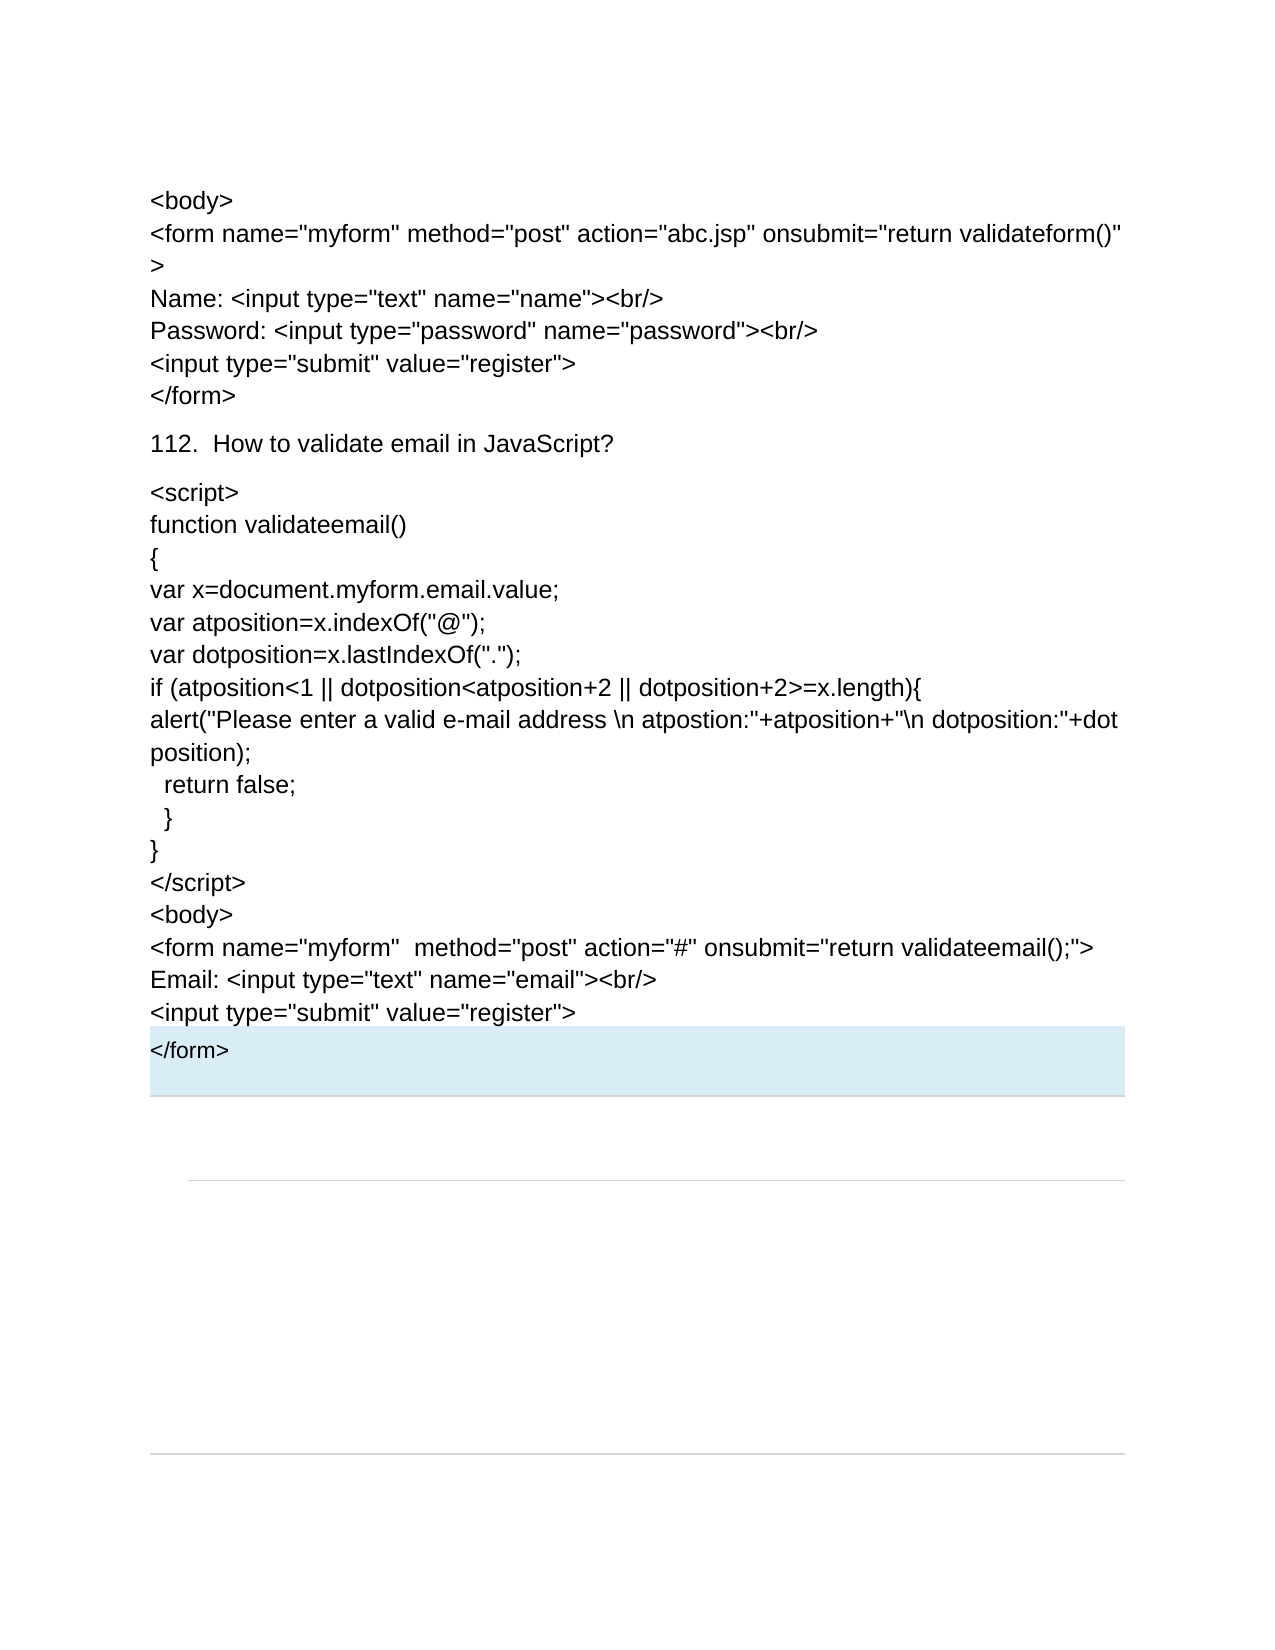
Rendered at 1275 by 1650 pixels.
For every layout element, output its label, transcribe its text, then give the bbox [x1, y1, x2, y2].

text Password: <input type="password" name="password"><br/> [150, 312, 1125, 345]
text <body> [150, 896, 1125, 929]
text </form> [150, 377, 1125, 410]
text var atposition=x.indexOf("@"); [150, 604, 1125, 636]
text var dotposition=x.lastIndexOf("."); [150, 636, 1125, 669]
text <input type="submit" value="register"> [150, 994, 1125, 1026]
text </form> [150, 1026, 1125, 1095]
text if (atposition<1 || dotposition<atposition+2 || dotposition+2>=x.length){ [150, 669, 1125, 701]
text Name: <input type="text" name="name"><br/> [150, 280, 1125, 312]
text } [150, 831, 1125, 864]
text var x=document.myform.email.value; [150, 571, 1125, 604]
text <body> [150, 182, 1125, 215]
text return false; [150, 766, 1125, 799]
text <form name="myform" method="post" action="abc.jsp" onsubmit="return validateform()" > [150, 215, 1125, 280]
text <form name="myform" method="post" action="#" onsubmit="return validateemail();"> [150, 929, 1125, 961]
text { [150, 539, 1125, 571]
text function validateemail() [150, 506, 1125, 539]
text </script> [150, 864, 1125, 896]
text <script> [150, 474, 1125, 506]
text alert("Please enter a valid e-mail address \n atpostion:"+atposition+"\n dotposition:"+dotposition); [150, 701, 1125, 766]
subtitle 112. How to validate email in JavaScript? [150, 426, 1125, 458]
text <input type="submit" value="register"> [150, 345, 1125, 377]
text Email: <input type="text" name="email"><br/> [150, 961, 1125, 994]
text } [150, 799, 1125, 831]
